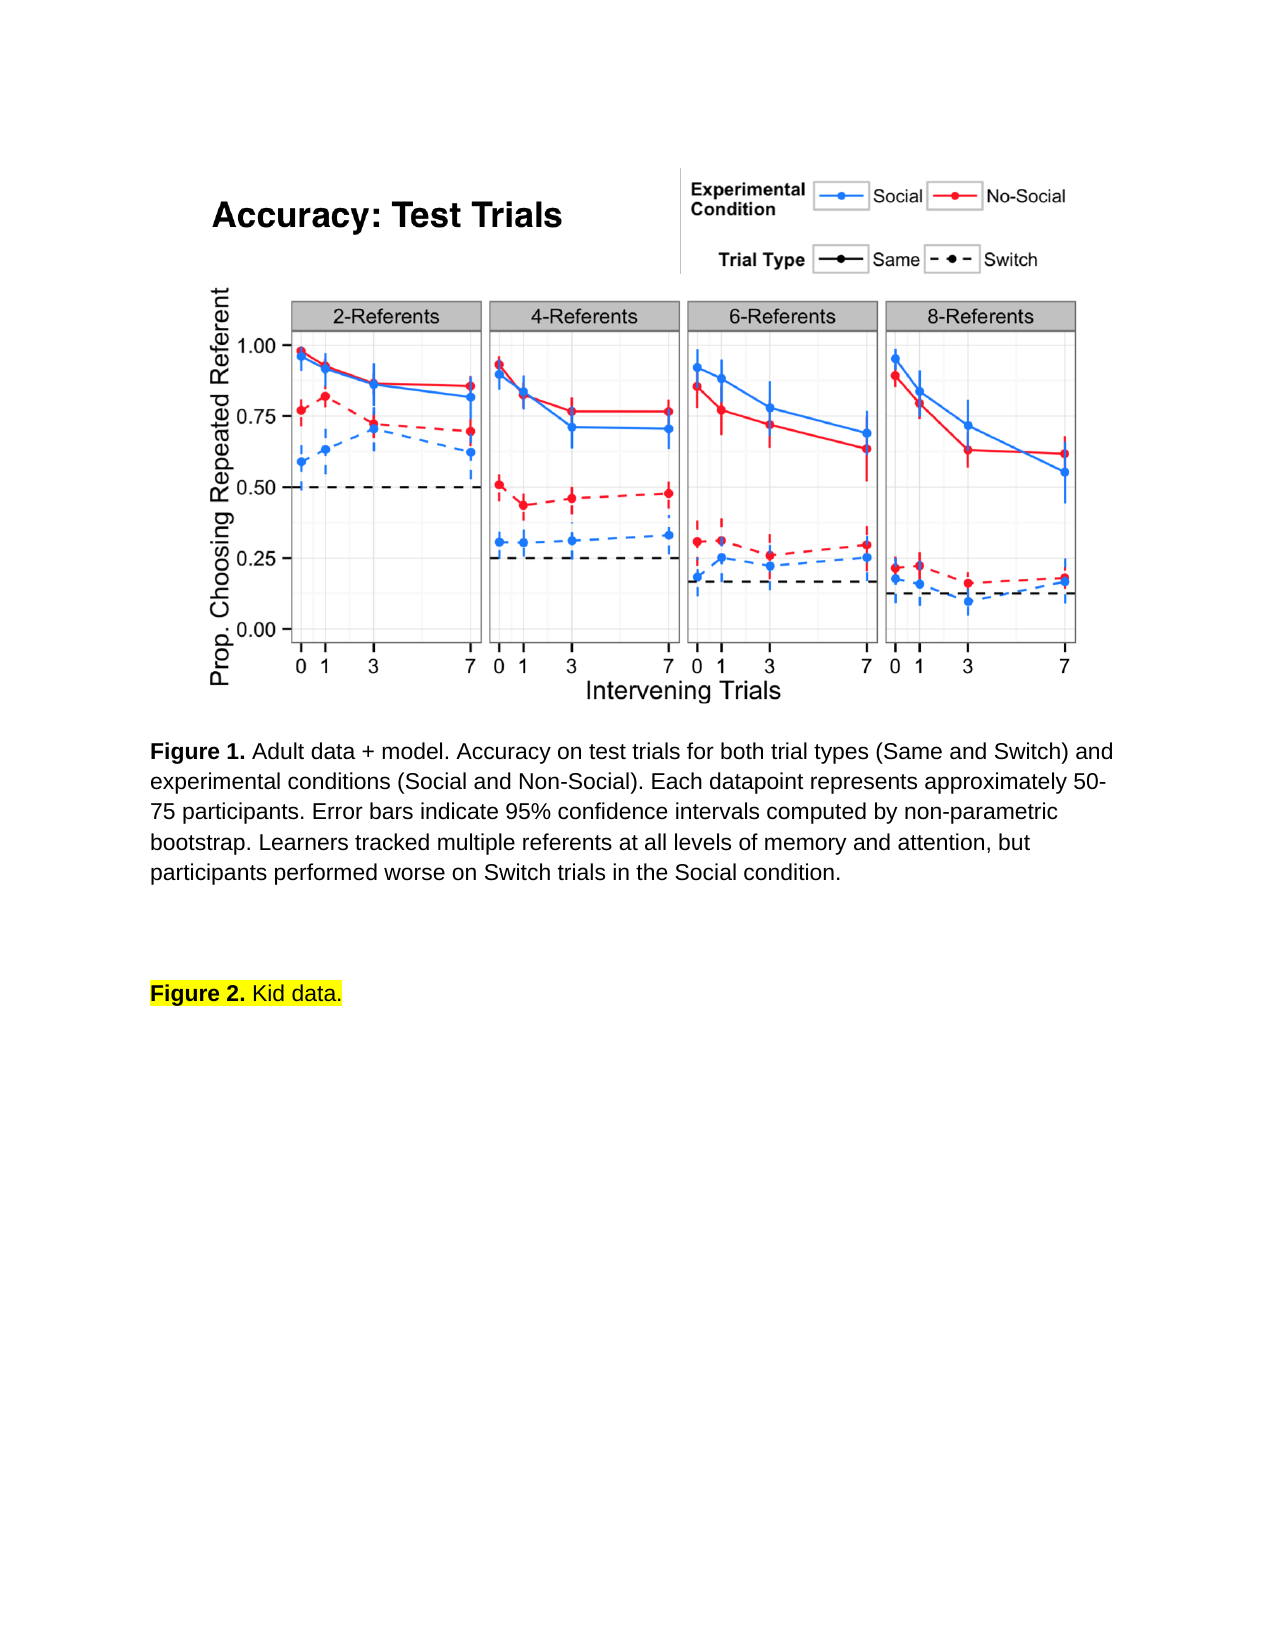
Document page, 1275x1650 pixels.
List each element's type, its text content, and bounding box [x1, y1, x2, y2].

text Figure 2. Kid data. [150, 979, 1125, 1006]
text Figure 1. Adult data + model. Accuracy on test trials for both trial types (Same and Switch) and experimental conditions (Social and Non-Social). Each datapoint represents approximately 50-75 participants. Error bars indicate 95% confidence intervals computed by non-parametric bootstrap. Learners tracked multiple referents at all levels of memory and attention, but participants performed worse on Switch trials in the Social condition. [150, 738, 1125, 885]
picture [187, 150, 1088, 704]
